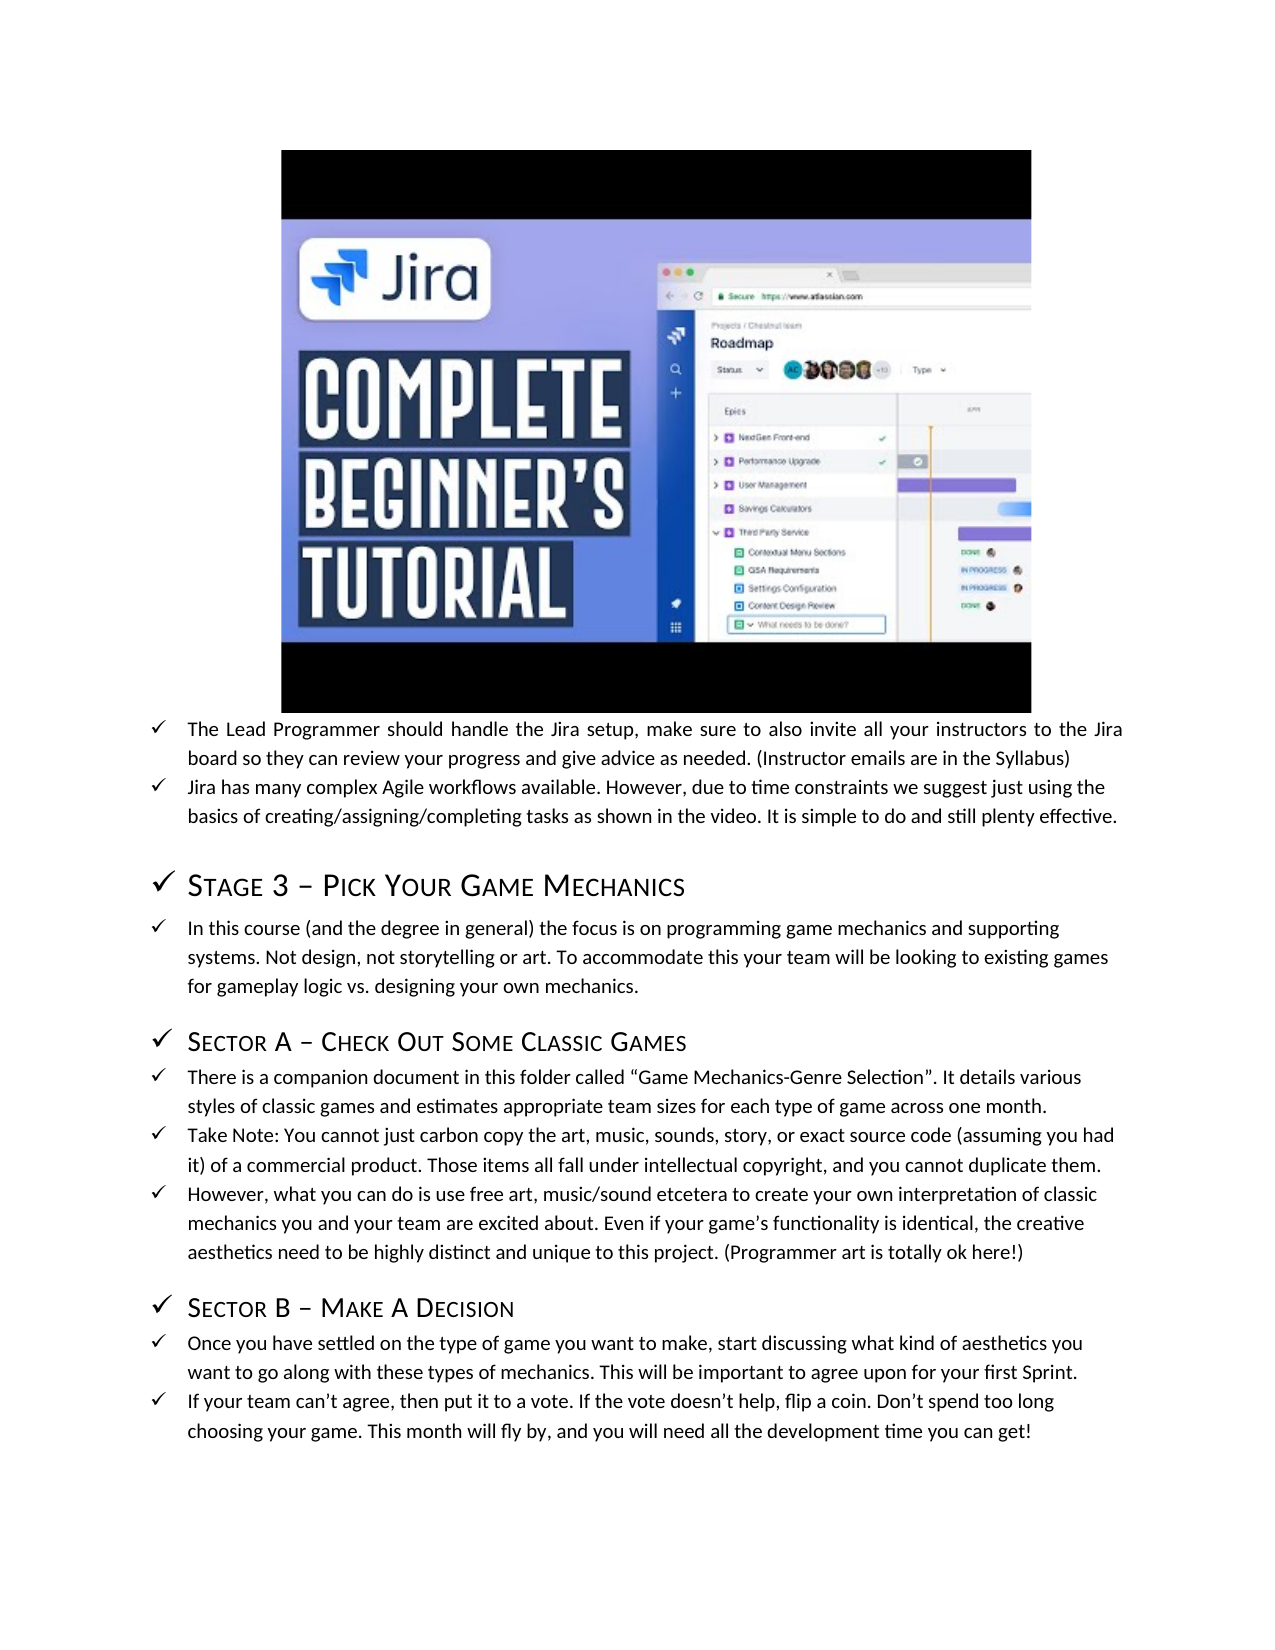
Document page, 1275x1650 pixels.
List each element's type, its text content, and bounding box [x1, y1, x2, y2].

list Jira has many complex Agile workflows available. However, due to time constraints we suggest just using the basics of creating/assigning/completing tasks as shown in the video. It is simple to do and still plenty effective. [150, 774, 1125, 829]
subtitle Sector B – Make A Decision [150, 1289, 1125, 1325]
list If your team can’t agree, then put it to a vote. If the vote doesn’t help, flip a coin. Don’t spend too long choosing your game. This month will fly by, and you will need all the development time you can get! [150, 1389, 1125, 1443]
list In this course (and the degree in general) the focus is on programming game mechanics and supporting systems. Not design, not storytelling or art. To accommodate this your team will be looking to existing games for gameplay logic vs. designing your own mechanics. [150, 915, 1125, 999]
list There is a companion document in this folder called “Game Mechanics-Genre Selection”. It details various styles of classic games and estimates appropriate team sizes for each type of game across one month. [150, 1064, 1125, 1119]
list Take Note: You cannot just carbon copy the art, music, sounds, story, or exact source code (assuming you had it) of a commercial product. Those items all fall under intellectual copyright, and you cannot duplicate them. [150, 1123, 1125, 1177]
list Once you have settled on the type of game you want to make, start discussing what kind of aesthetics you want to go along with these types of mechanics. This will be important to agree upon for your first Sprint. [150, 1330, 1125, 1385]
list The Lead Programmer should handle the Jira setup, make sure to also invite all your instructors to the Jira board so they can review your progress and give advice as needed. (Instructor emails are in the Syllabus) [150, 716, 1125, 771]
list However, what you can do is use free art, music/sound etcetera to create your own interpretation of classic mechanics you and your team are excited about. Even if your game’s functionality is identical, the creative aesthetics need to be highly distinct and unique to this project. (Programmer art is totally ok here!) [150, 1181, 1125, 1265]
picture [281, 150, 1032, 713]
subtitle Stage 3 – Pick Your Game Mechanics [150, 864, 1125, 905]
subtitle Sector A – Check Out Some Classic Games [150, 1023, 1125, 1059]
